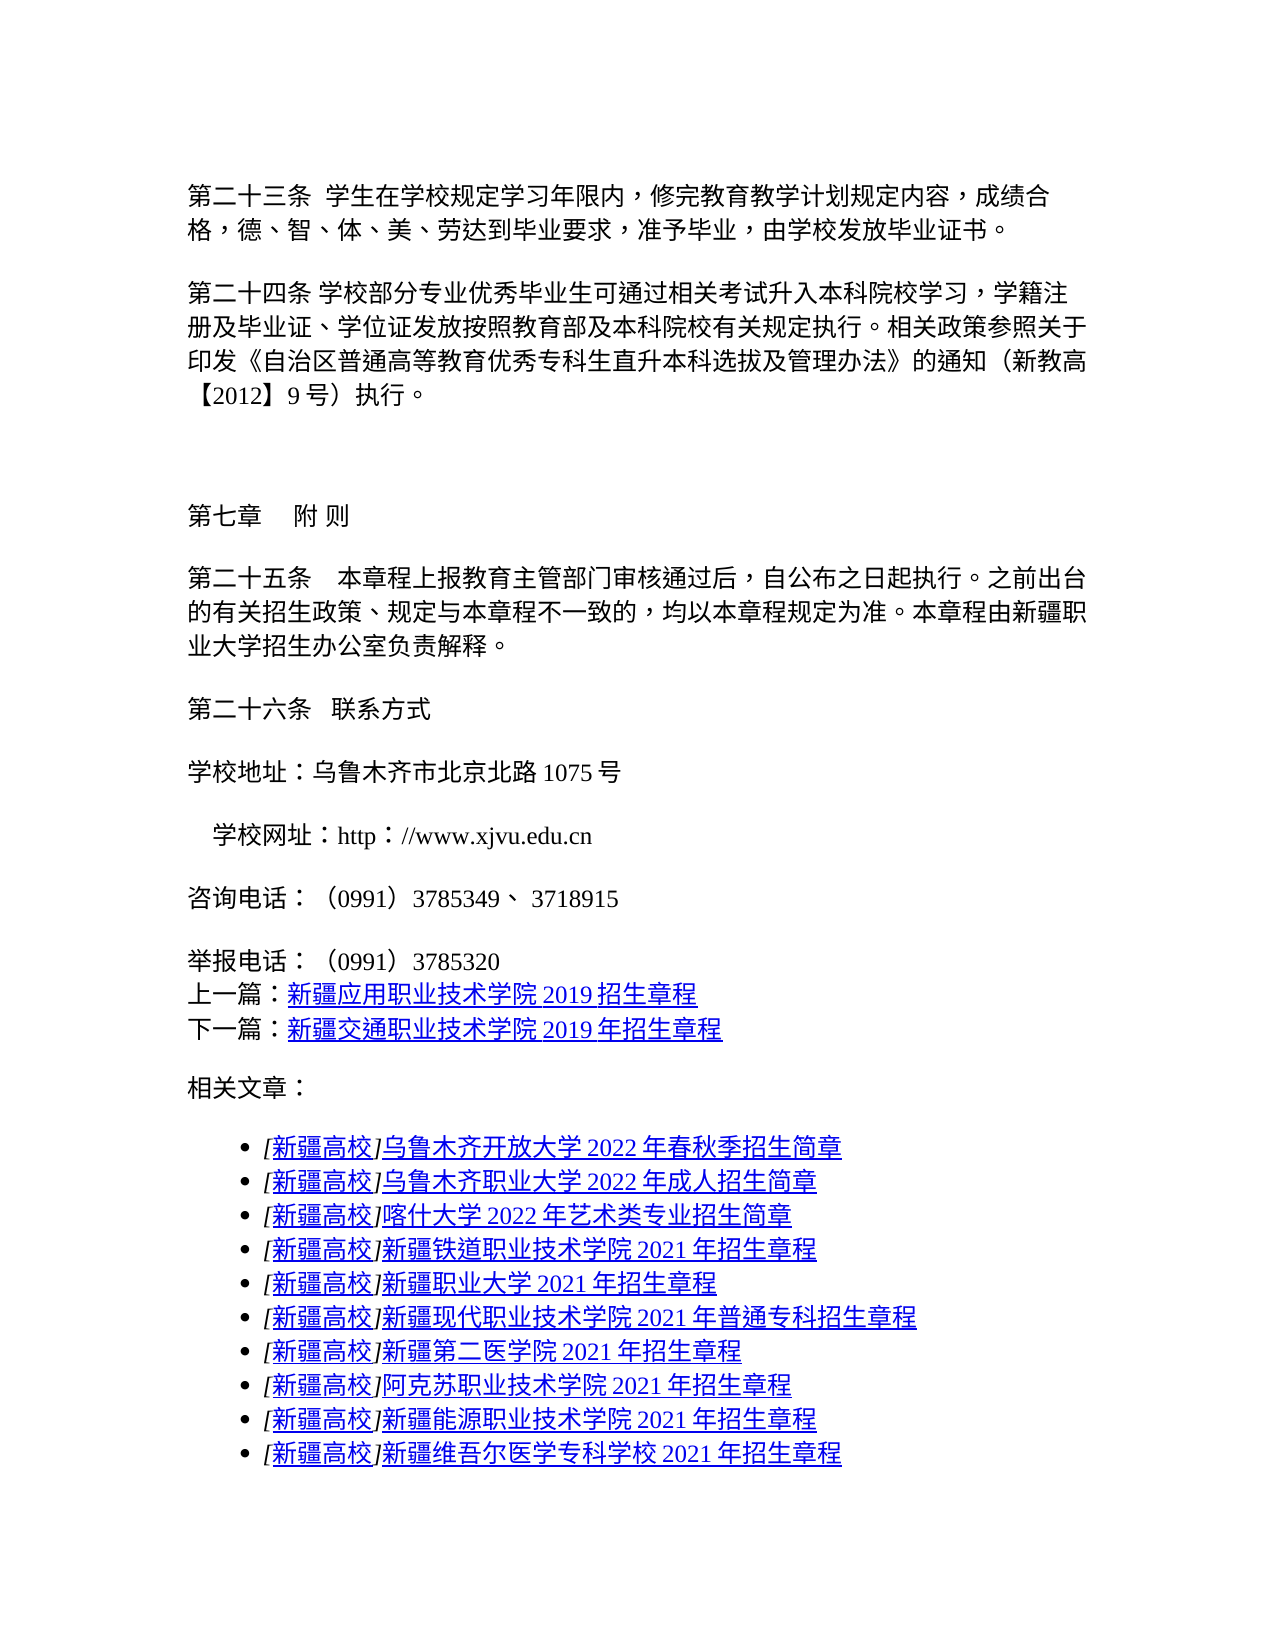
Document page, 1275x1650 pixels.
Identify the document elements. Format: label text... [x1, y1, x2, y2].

text 学校地址：乌鲁木齐市北京北路1075号 [187, 755, 1087, 789]
list [新疆高校]阿克苏职业技术学院2021年招生章程 [241, 1368, 1087, 1402]
text 上一篇：新疆应用职业技术学院2019招生章程 下一篇：新疆交通职业技术学院2019年招生章程 [187, 977, 1087, 1045]
text 咨询电话：（0991）3785349、 3718915 [187, 880, 1087, 914]
list [新疆高校]新疆能源职业技术学院2021年招生章程 [241, 1402, 1087, 1436]
list [新疆高校]乌鲁木齐职业大学2022年成人招生简章 [241, 1163, 1087, 1197]
list [新疆高校]新疆第二医学院2021年招生章程 [241, 1334, 1087, 1368]
text 第七章 附 则 [187, 498, 1087, 532]
list [新疆高校]新疆铁道职业技术学院2021年招生章程 [241, 1232, 1087, 1266]
list [新疆高校]新疆现代职业技术学院2021年普通专科招生章程 [241, 1300, 1087, 1334]
text 学校网址：http：//www.xjvu.edu.cn [187, 817, 1087, 852]
text 第二十四条 学校部分专业优秀毕业生可通过相关考试升入本科院校学习，学籍注册及毕业证、学位证发放按照教育部及本科院校有关规定执行。相关政策参照关于印发《自治区普通高等教育优秀专科生直升本科选拔及管理办法》的通知（新教高【2012】9号）执行。 [187, 276, 1087, 412]
text 相关文章： [187, 1070, 1087, 1104]
list [新疆高校]新疆职业大学2021年招生章程 [241, 1266, 1087, 1300]
text 第二十五条 本章程上报教育主管部门审核通过后，自公布之日起执行。之前出台的有关招生政策、规定与本章程不一致的，均以本章程规定为准。本章程由新疆职业大学招生办公室负责解释。 [187, 561, 1087, 663]
list [新疆高校]乌鲁木齐开放大学2022年春秋季招生简章 [241, 1129, 1087, 1163]
text 举报电话：（0991）3785320 [187, 943, 1087, 977]
text 第二十三条 学生在学校规定学习年限内，修完教育教学计划规定内容，成绩合格，德、智、体、美、劳达到毕业要求，准予毕业，由学校发放毕业证书。 [187, 179, 1087, 247]
list [新疆高校]喀什大学2022年艺术类专业招生简章 [241, 1197, 1087, 1232]
list [新疆高校]新疆维吾尔医学专科学校2021年招生章程 [241, 1436, 1087, 1470]
text 第二十六条 联系方式 [187, 692, 1087, 726]
